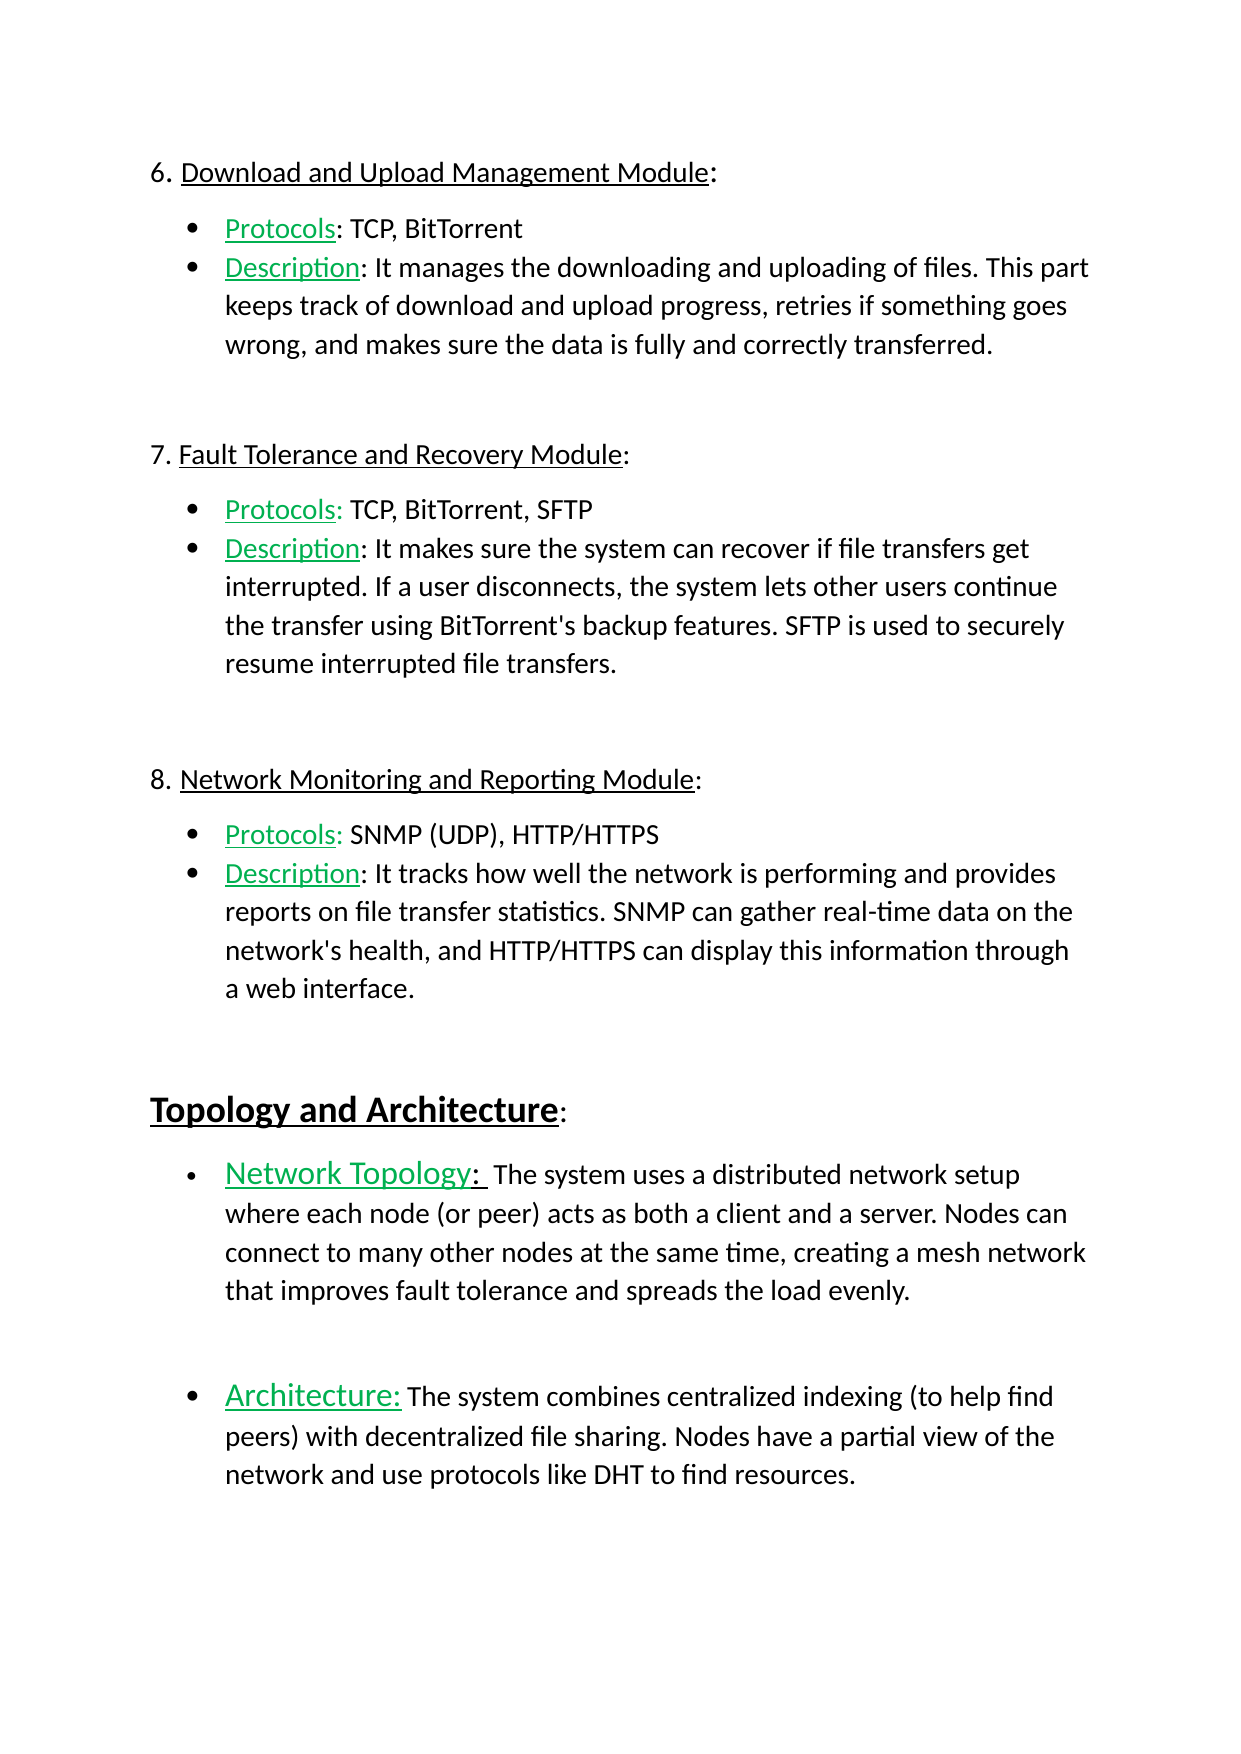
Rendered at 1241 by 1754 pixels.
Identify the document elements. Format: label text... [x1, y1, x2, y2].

list Description: It makes sure the system can recover if file transfers get interrupted. If a user disconnects, the system lets other users continue the transfer using BitTorrent's backup features. SFTP is used to securely resume interrupted file transfers. [187, 530, 1090, 681]
list Protocols: SNMP (UDP), HTTP/HTTPS [187, 816, 1090, 852]
text 6. Download and Upload Management Module: [150, 150, 1090, 191]
text Topology and Architecture: [150, 1086, 1090, 1132]
list Protocols: TCP, BitTorrent, SFTP [187, 491, 1090, 527]
list Description: It manages the downloading and uploading of files. This part keeps track of download and upload progress, retries if something goes wrong, and makes sure the data is fully and correctly transferred. [187, 249, 1090, 362]
text 7. Fault Tolerance and Recovery Module: [150, 436, 1090, 472]
text 8. Network Monitoring and Reporting Module: [150, 761, 1090, 796]
list Description: It tracks how well the network is performing and provides reports on file transfer statistics. SNMP can gather real-time data on the network's health, and HTTP/HTTPS can display this information through a web interface. [187, 855, 1090, 1006]
list Protocols: TCP, BitTorrent [187, 211, 1090, 246]
list Network Topology: The system uses a distributed network setup where each node (or peer) acts as both a client and a server. Nodes can connect to many other nodes at the same time, creating a mesh network that improves fault tolerance and spreads the load evenly. [187, 1152, 1090, 1308]
list Architecture: The system combines centralized indexing (to help find peers) with decentralized file sharing. Nodes have a partial view of the network and use protocols like DHT to find resources. [187, 1374, 1090, 1492]
